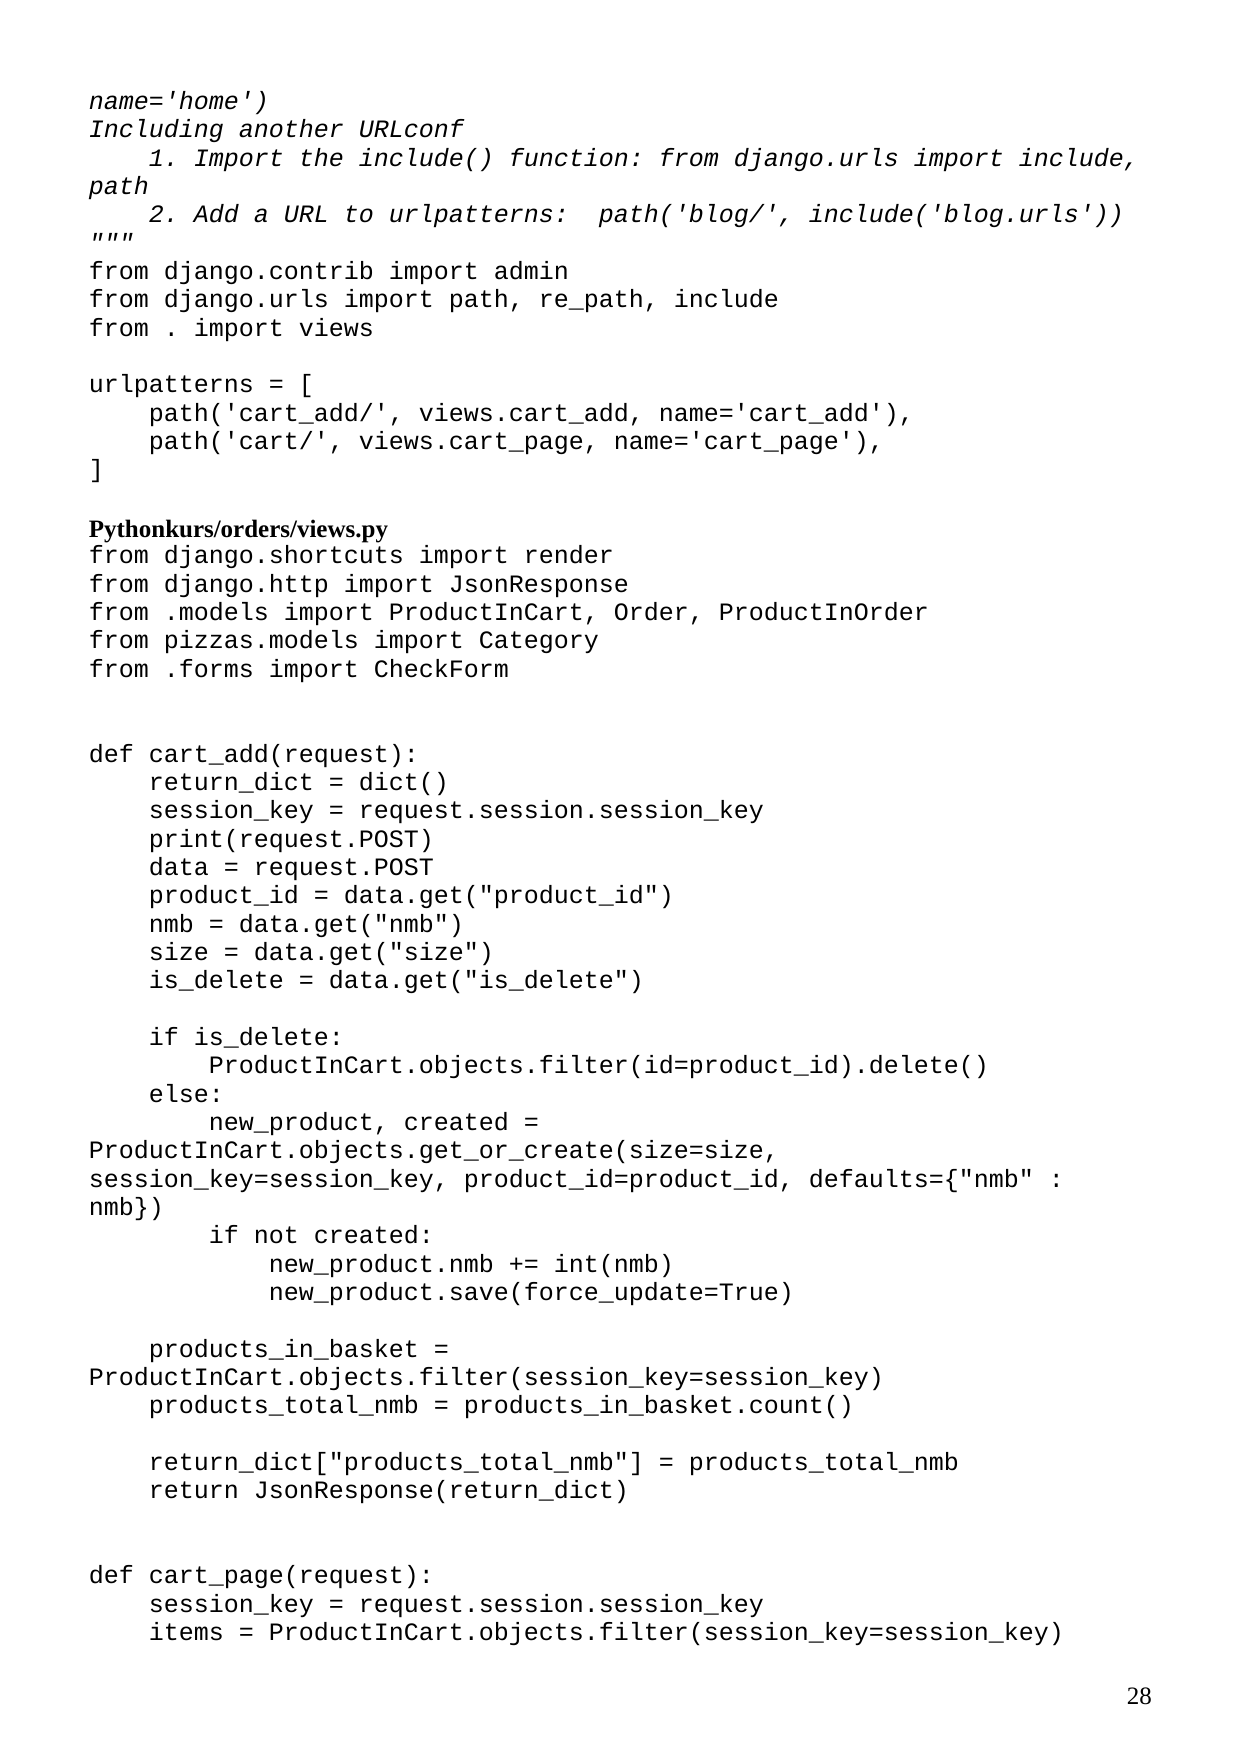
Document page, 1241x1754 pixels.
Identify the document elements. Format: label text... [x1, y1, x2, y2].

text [89, 543, 1152, 1648]
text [89, 89, 1152, 485]
text Pythonkurs/orders/views.py [89, 514, 1152, 543]
